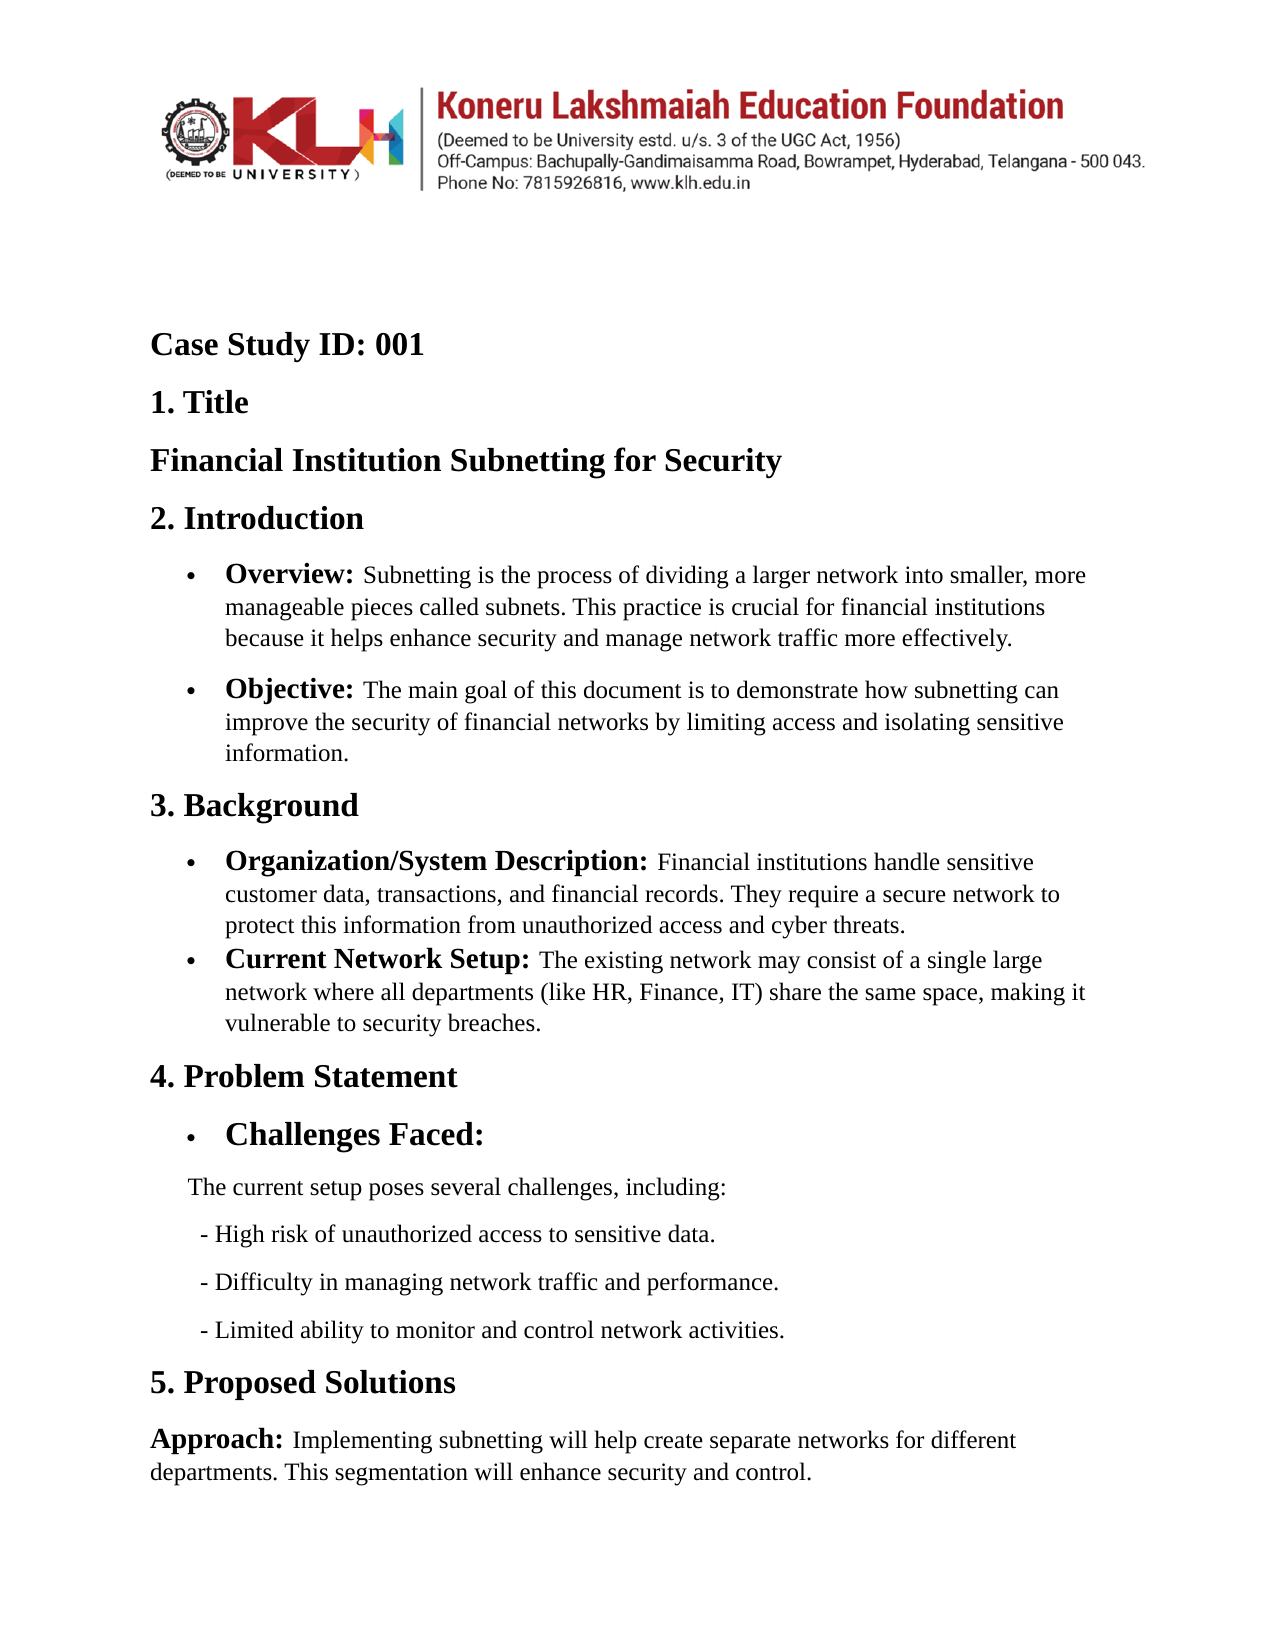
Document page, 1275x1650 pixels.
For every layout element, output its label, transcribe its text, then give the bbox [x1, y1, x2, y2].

text Financial Institution Subnetting for Security [150, 440, 1125, 478]
text Case Study ID: 001 [150, 324, 1125, 362]
list Overview: Subnetting is the process of dividing a larger network into smaller, more manageable pieces called subnets. This practice is crucial for financial institutions because it helps enhance security and manage network traffic more effectively. [187, 556, 1125, 652]
picture [150, 75, 1169, 208]
list Organization/System Description: Financial institutions handle sensitive customer data, transactions, and financial records. They require a secure network to protect this information from unauthorized access and cyber threats. [187, 843, 1125, 939]
text 2. Introduction [150, 498, 1125, 536]
text Approach: Implementing subnetting will help create separate networks for different departments. This segmentation will enhance security and control. [150, 1421, 1125, 1485]
text 3. Background [150, 785, 1125, 824]
text - Difficulty in managing network traffic and performance. [187, 1267, 1125, 1296]
list Challenges Faced: [187, 1114, 1125, 1152]
text 1. Title [150, 382, 1125, 420]
text 5. Proposed Solutions [150, 1363, 1125, 1401]
list Current Network Setup: The existing network may consist of a single large network where all departments (like HR, Finance, IT) share the same space, making it vulnerable to security breaches. [187, 941, 1125, 1037]
list Objective: The main goal of this document is to demonstrate how subnetting can improve the security of financial networks by limiting access and isolating sensitive information. [187, 671, 1125, 766]
text - Limited ability to monitor and control network activities. [187, 1315, 1125, 1344]
text The current setup poses several challenges, including: [187, 1172, 1125, 1201]
text 4. Problem Statement [150, 1056, 1125, 1094]
text - High risk of unauthorized access to sensitive data. [187, 1219, 1125, 1248]
